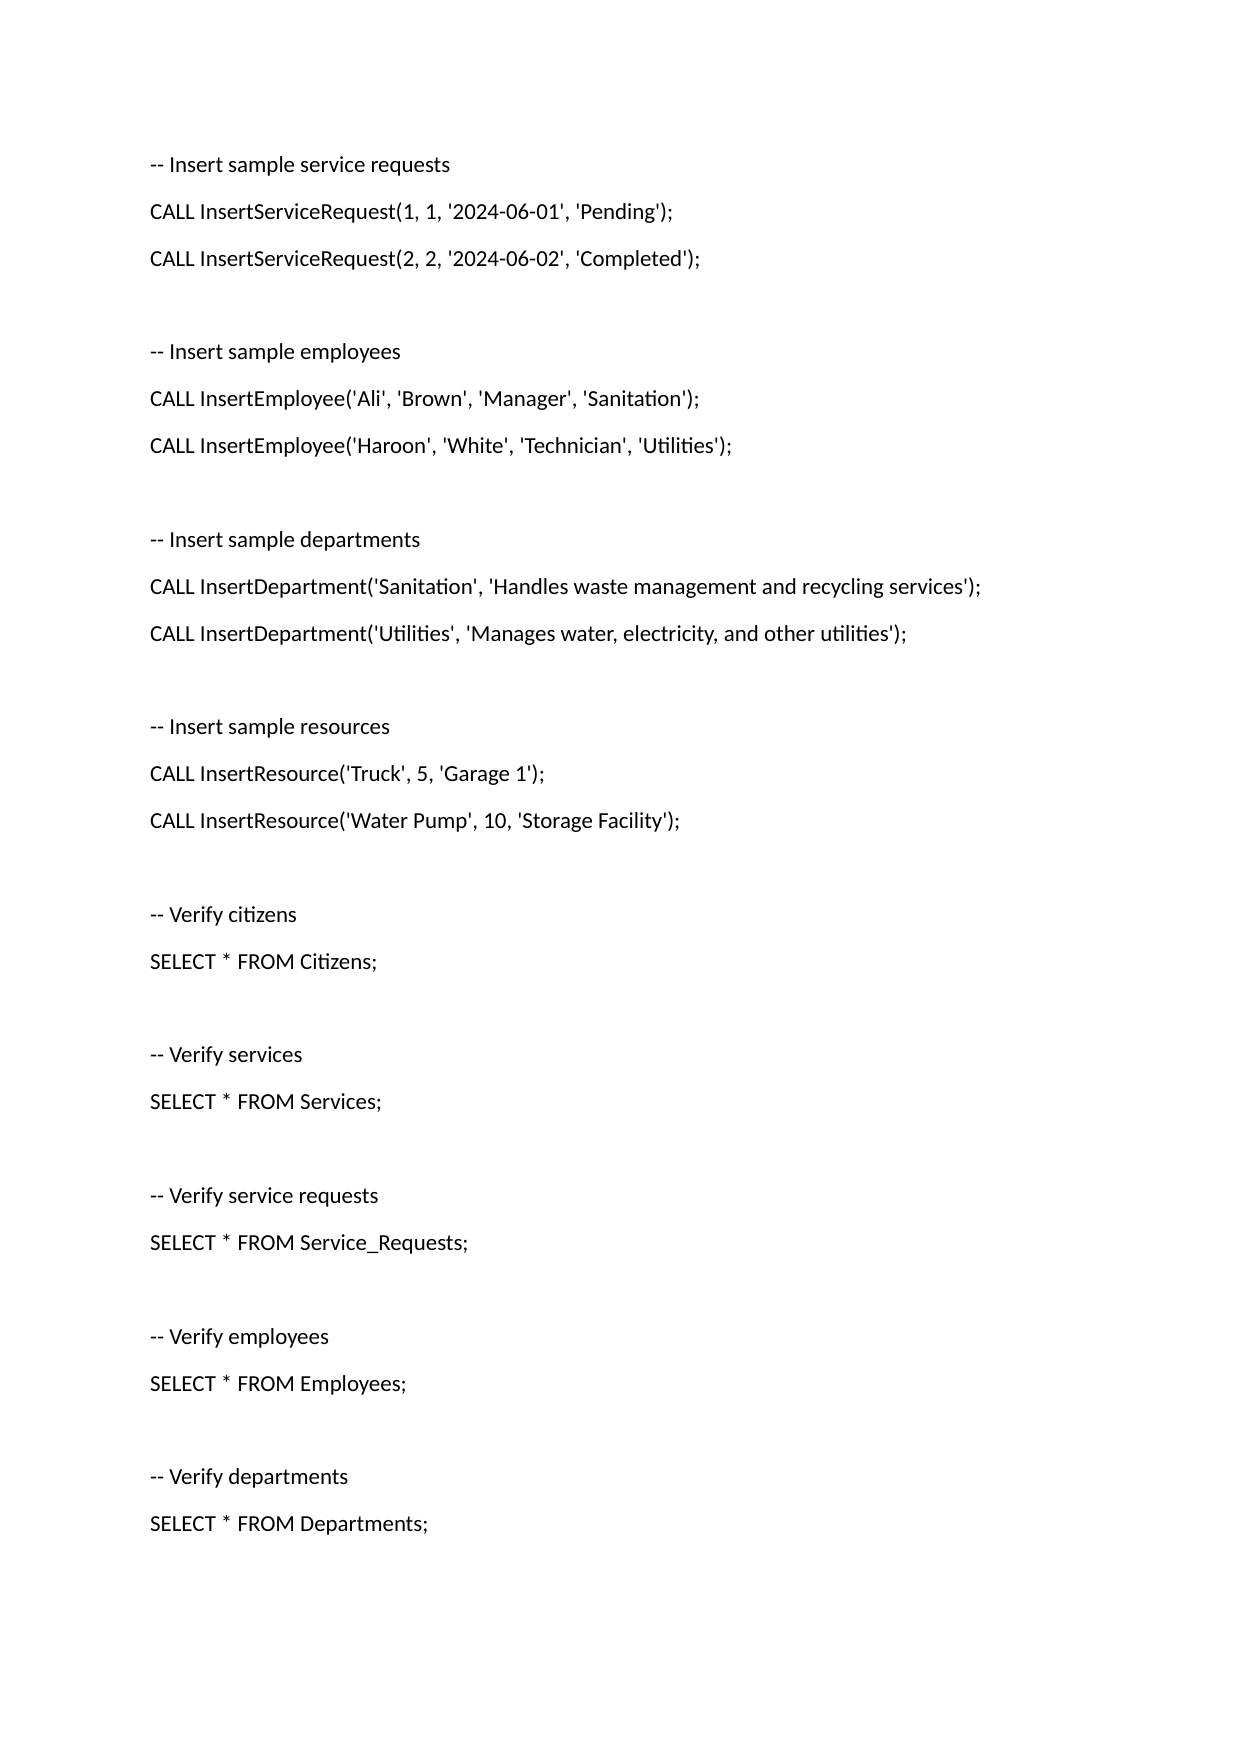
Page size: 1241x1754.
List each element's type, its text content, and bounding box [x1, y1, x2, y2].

text SELECT * FROM Employees; [150, 1369, 1090, 1397]
text -- Verify service requests [150, 1181, 1090, 1209]
text -- Verify services [150, 1041, 1090, 1069]
text -- Verify employees [150, 1322, 1090, 1350]
text -- Insert sample service requests [150, 150, 1090, 178]
text CALL InsertDepartment('Utilities', 'Manages water, electricity, and other utilities'); [150, 619, 1090, 647]
text -- Insert sample departments [150, 525, 1090, 553]
text CALL InsertServiceRequest(2, 2, '2024-06-02', 'Completed'); [150, 244, 1090, 272]
text -- Verify departments [150, 1462, 1090, 1491]
text CALL InsertResource('Water Pump', 10, 'Storage Facility'); [150, 806, 1090, 834]
text SELECT * FROM Services; [150, 1087, 1090, 1116]
text -- Insert sample resources [150, 712, 1090, 741]
text CALL InsertServiceRequest(1, 1, '2024-06-01', 'Pending'); [150, 197, 1090, 225]
text CALL InsertEmployee('Haroon', 'White', 'Technician', 'Utilities'); [150, 431, 1090, 459]
text SELECT * FROM Citizens; [150, 947, 1090, 975]
text SELECT * FROM Departments; [150, 1509, 1090, 1537]
text SELECT * FROM Service_Requests; [150, 1228, 1090, 1256]
text CALL InsertEmployee('Ali', 'Brown', 'Manager', 'Sanitation'); [150, 384, 1090, 412]
text CALL InsertDepartment('Sanitation', 'Handles waste management and recycling services'); [150, 572, 1090, 600]
text -- Insert sample employees [150, 337, 1090, 366]
text CALL InsertResource('Truck', 5, 'Garage 1'); [150, 759, 1090, 787]
text -- Verify citizens [150, 900, 1090, 928]
